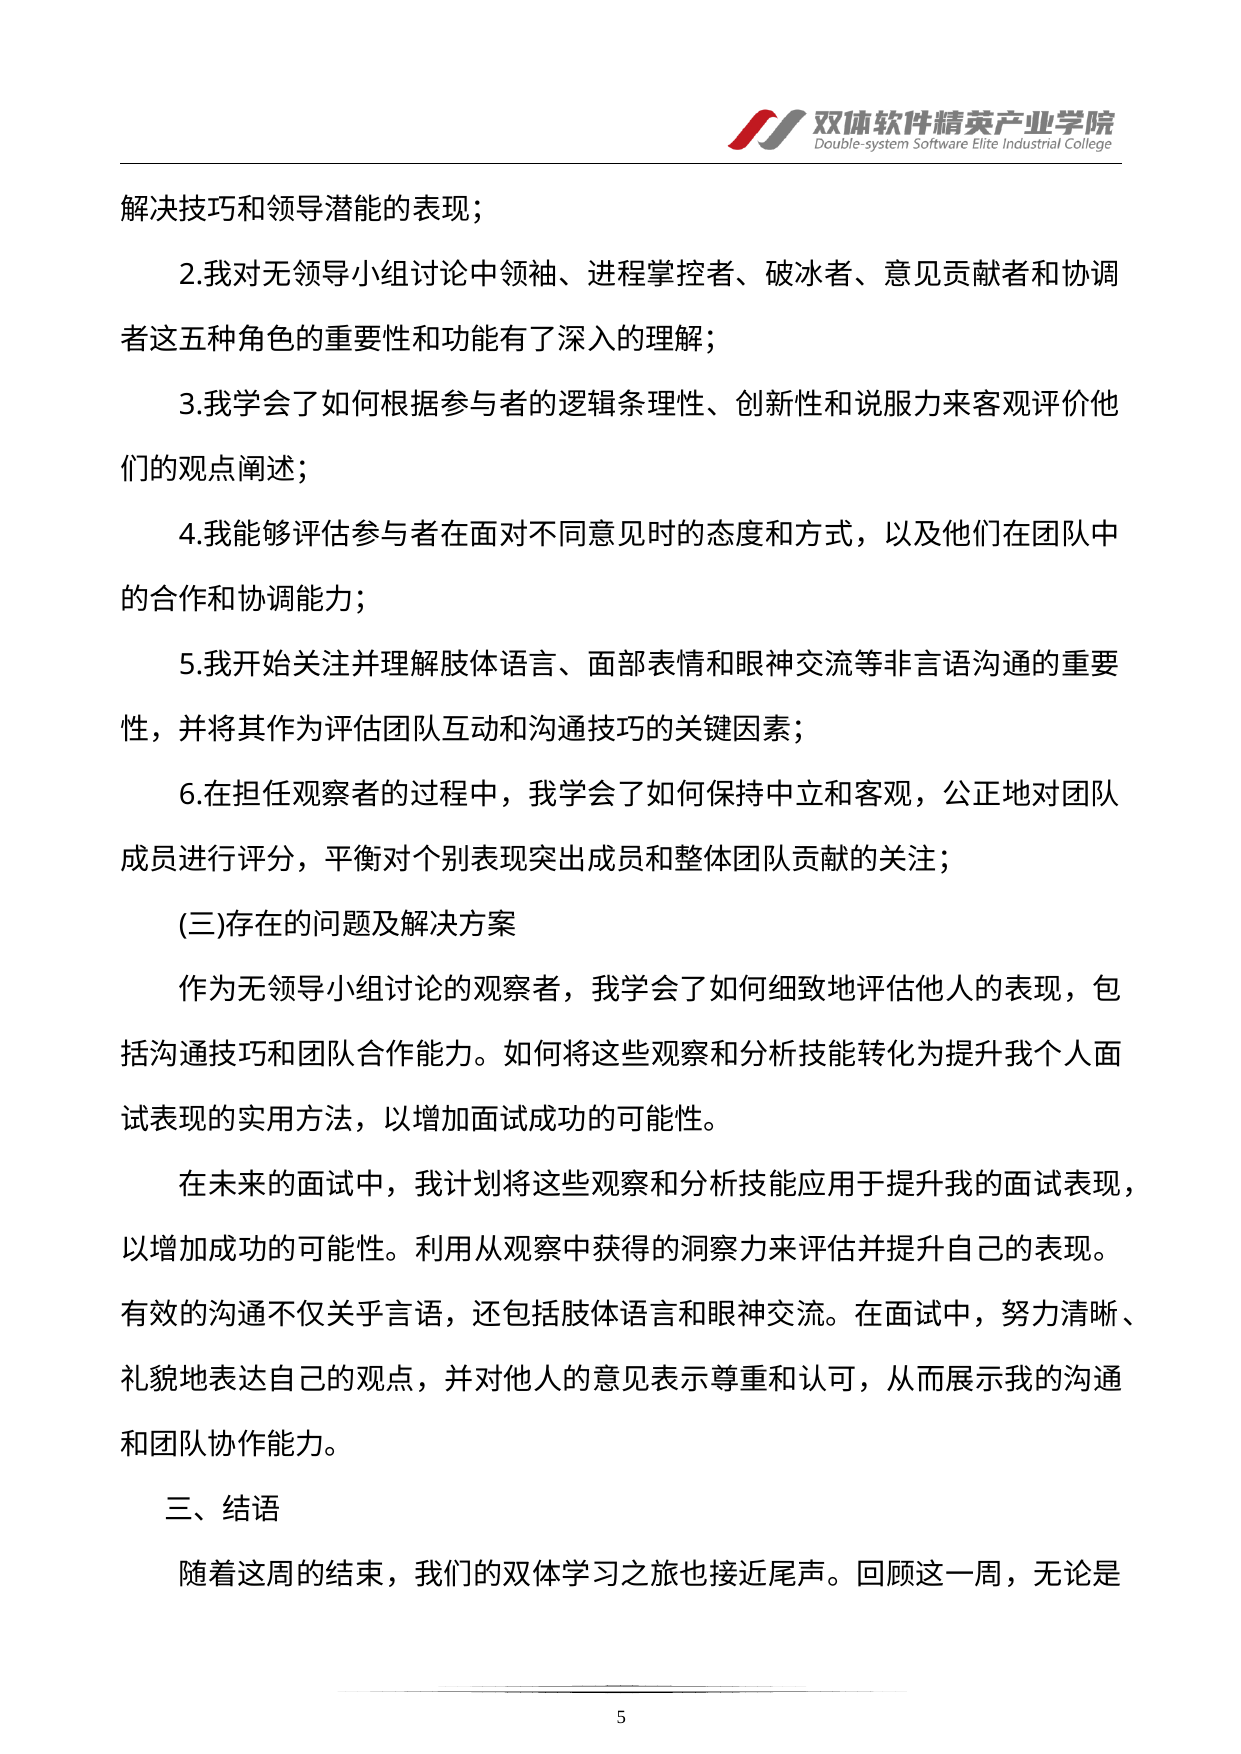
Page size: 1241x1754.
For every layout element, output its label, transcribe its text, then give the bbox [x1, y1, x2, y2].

picture [120, 1685, 1125, 1694]
list 我对无领导小组讨论中领袖、进程掌控者、破冰者、意见贡献者和协调者这五种角色的重要性和功能有了深入的理解； [120, 239, 1122, 369]
text 作为无领导小组讨论的观察者，我学会了如何细致地评估他人的表现，包括沟通技巧和团队合作能力。如何将这些观察和分析技能转化为提升我个人面试表现的实用方法，以增加面试成功的可能性。 [120, 954, 1122, 1149]
list 我学会了全面而细致地观察团队成员的沟通技巧、团队合作能力、问题解决技巧和领导潜能的表现； [120, 174, 1122, 239]
picture [716, 79, 1139, 155]
text 在未来的面试中，我计划将这些观察和分析技能应用于提升我的面试表现，以增加成功的可能性。利用从观察中获得的洞察力来评估并提升自己的表现。有效的沟通不仅关乎言语，还包括肢体语言和眼神交流。在面试中，努力清晰、礼貌地表达自己的观点，并对他人的意见表示尊重和认可，从而展示我的沟通和团队协作能力。 [120, 1149, 1122, 1474]
text 随着这周的结束，我们的双体学习之旅也接近尾声。回顾这一周，无论是在软件技术上的深入探索还是在职场技能的显著提升，每一步都标志着我的成长和进步。我感激这次旅程带给我的每一次挑战和启发。我对未来充满期待，准备将这段经历转化为实际工作中的强大动力。 [120, 1539, 1122, 1604]
text 结语 [164, 1474, 1122, 1539]
list 我学会了如何根据参与者的逻辑条理性、创新性和说服力来客观评价他们的观点阐述； [120, 369, 1122, 499]
list 存在的问题及解决方案 [120, 889, 1122, 954]
list 我能够评估参与者在面对不同意见时的态度和方式，以及他们在团队中的合作和协调能力； [120, 499, 1122, 629]
list 我开始关注并理解肢体语言、面部表情和眼神交流等非言语沟通的重要性，并将其作为评估团队互动和沟通技巧的关键因素； [120, 629, 1122, 759]
list 在担任观察者的过程中，我学会了如何保持中立和客观，公正地对团队成员进行评分，平衡对个别表现突出成员和整体团队贡献的关注； [120, 759, 1122, 889]
